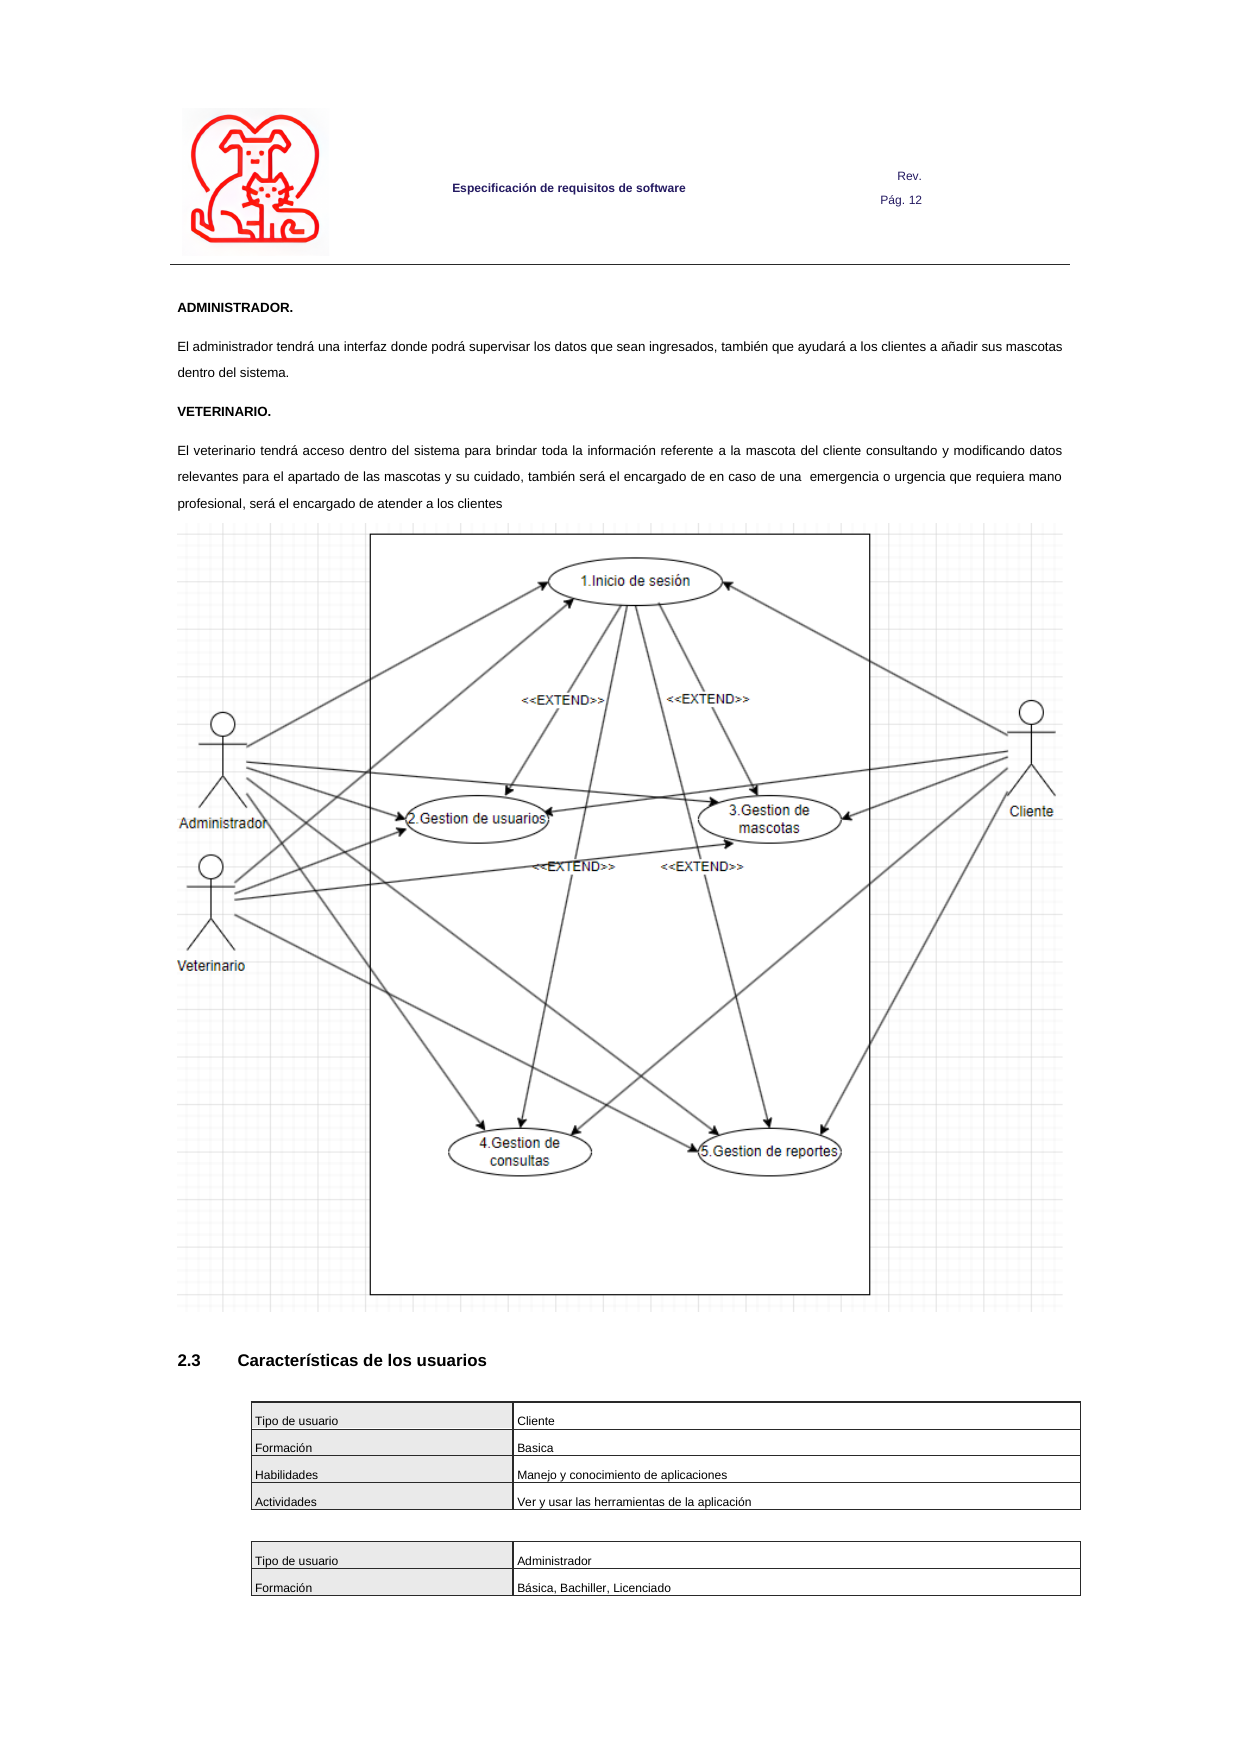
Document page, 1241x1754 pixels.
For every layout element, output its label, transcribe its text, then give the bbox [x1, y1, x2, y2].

table_cell Habilidades [252, 1456, 512, 1482]
table_cell Formación [252, 1430, 512, 1455]
table_cell Ver y usar las herramientas de la aplicación [514, 1483, 1080, 1509]
text ADMINISTRADOR. [177, 289, 1063, 316]
text VETERINARIO. [177, 393, 1063, 419]
picture [177, 523, 1063, 1312]
table_header Tipo de usuario [252, 1403, 512, 1428]
text El veterinario tendrá acceso dentro del sistema para brindar toda la información referente a la mascota del cliente consultando y modificando datos relevantes para el apartado de las mascotas y su cuidado, también será el encargado de en caso de una emergencia o urgencia que requiera mano profesional, será el encargado de atender a los clientes [177, 432, 1063, 511]
table_cell Manejo y conocimiento de aplicaciones [514, 1456, 1080, 1482]
subtitle Características de los usuarios [177, 1337, 1063, 1370]
picture [182, 108, 330, 256]
text El administrador tendrá una interfaz donde podrá supervisar los datos que sean ingresados, también que ayudará a los clientes a añadir sus mascotas dentro del sistema. [177, 328, 1063, 381]
table_header Cliente [514, 1403, 1080, 1428]
table_cell Basica [514, 1430, 1080, 1455]
table_cell Actividades [252, 1483, 512, 1509]
